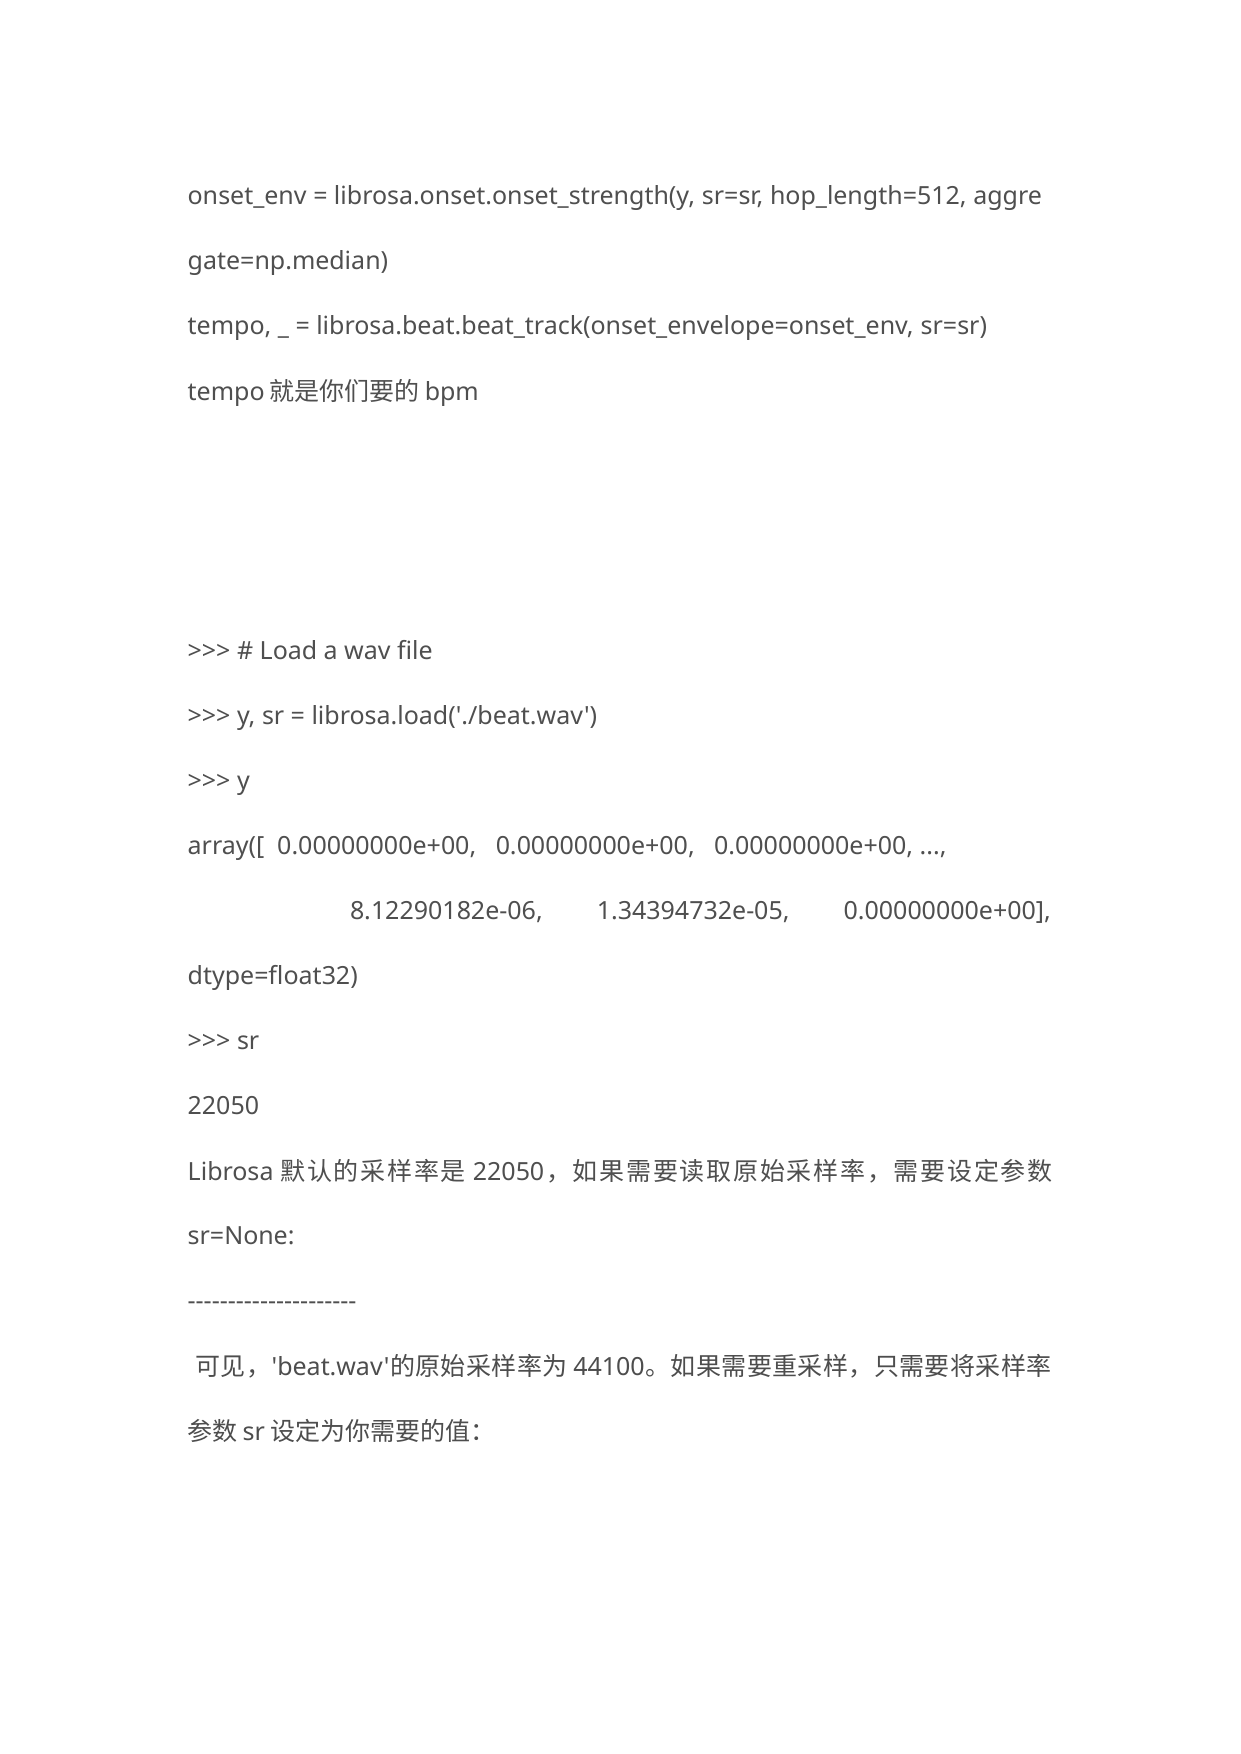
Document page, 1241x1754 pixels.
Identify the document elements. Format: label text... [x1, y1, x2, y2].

text >>> y, sr = librosa.load('./beat.wav') [187, 682, 1053, 747]
text >>> sr [187, 1007, 1053, 1072]
text 8.12290182e-06, 1.34394732e-05, 0.00000000e+00], dtype=float32) [187, 877, 1053, 1007]
text array([ 0.00000000e+00, 0.00000000e+00, 0.00000000e+00, ..., [187, 812, 1053, 877]
text >>> # Load a wav file [187, 617, 1053, 682]
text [187, 162, 1053, 422]
text 22050 [187, 1072, 1053, 1137]
text 可见，'beat.wav'的原始采样率为44100。如果需要重采样，只需要将采样率参数sr设定为你需要的值： [187, 1332, 1053, 1462]
text --------------------- [187, 1267, 1053, 1332]
text >>> y [187, 747, 1053, 812]
text Librosa默认的采样率是22050，如果需要读取原始采样率，需要设定参数sr=None: [187, 1137, 1053, 1267]
